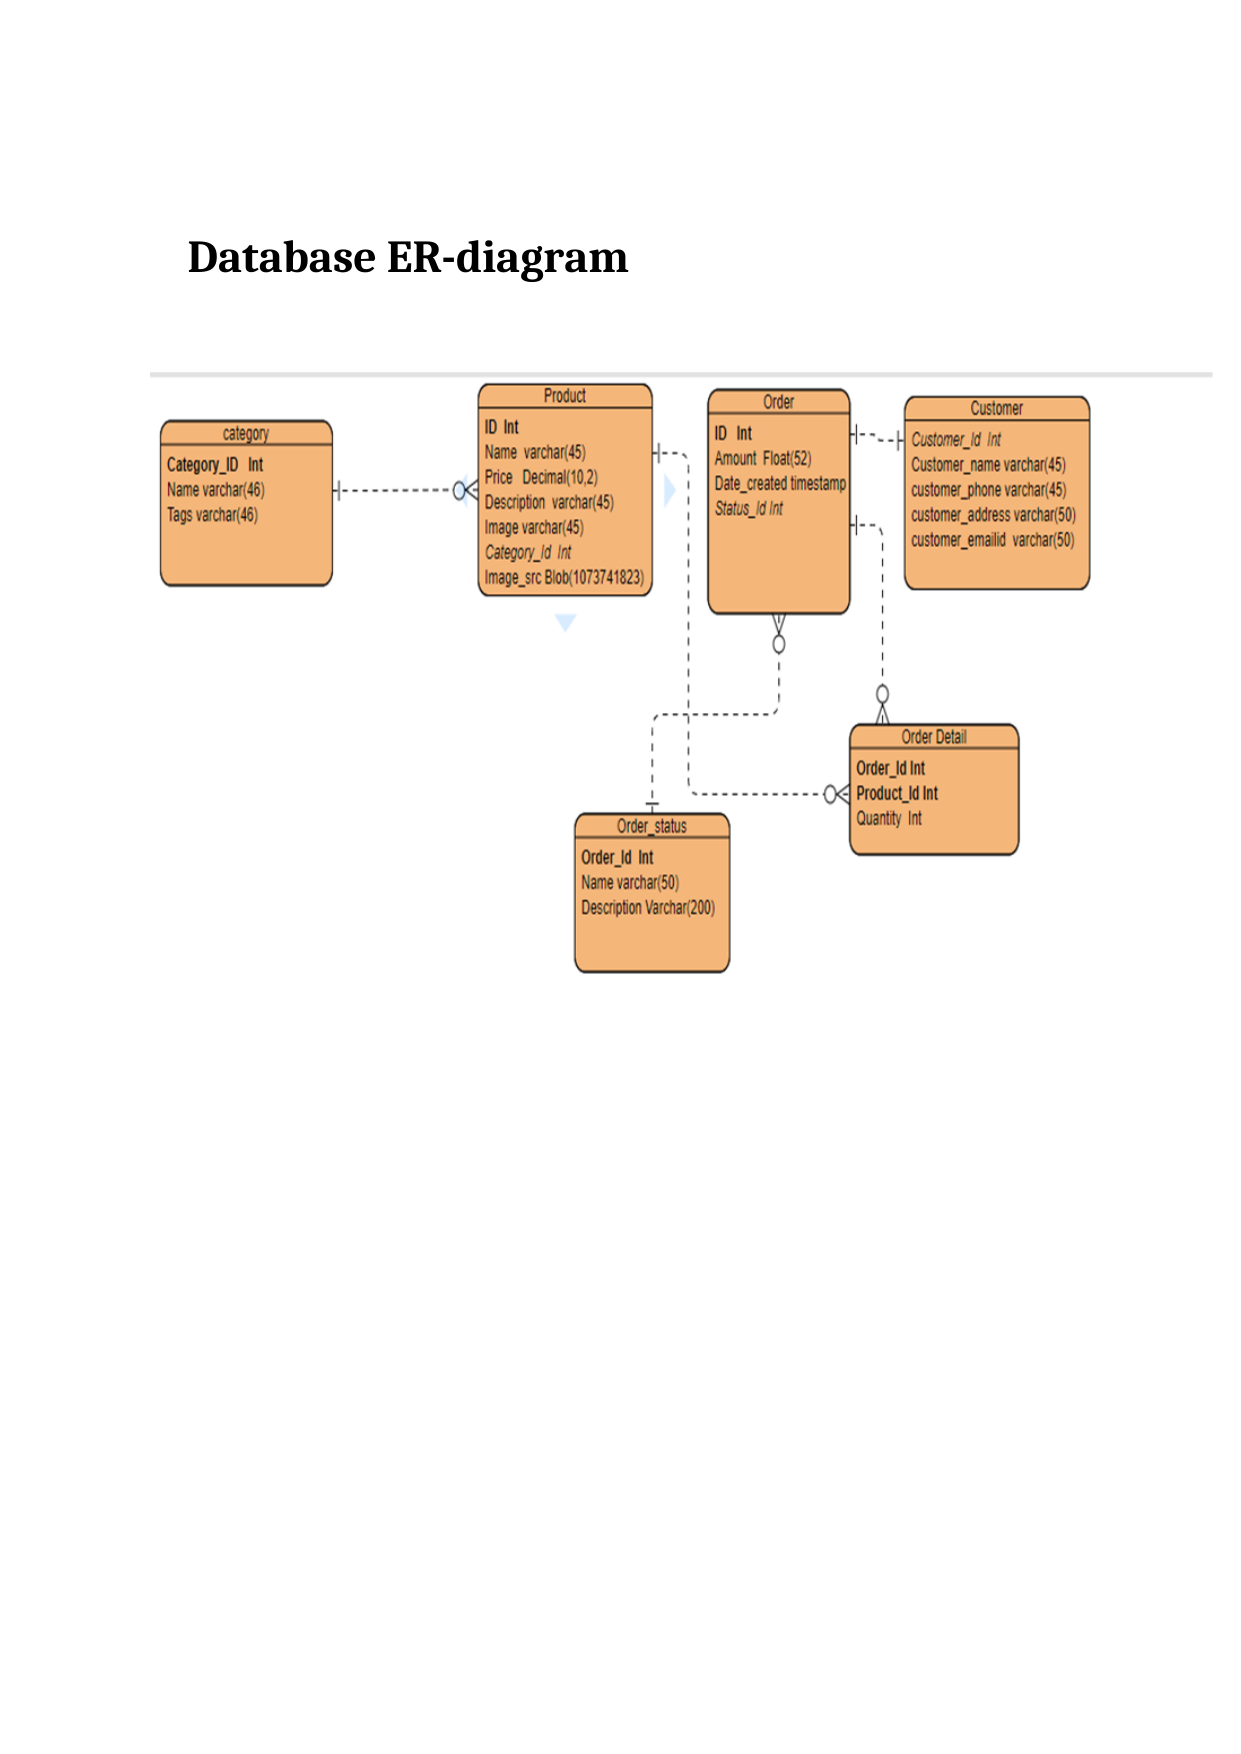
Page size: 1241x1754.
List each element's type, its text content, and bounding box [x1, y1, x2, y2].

text Database ER-diagram [187, 231, 1090, 284]
picture [150, 372, 1213, 1033]
